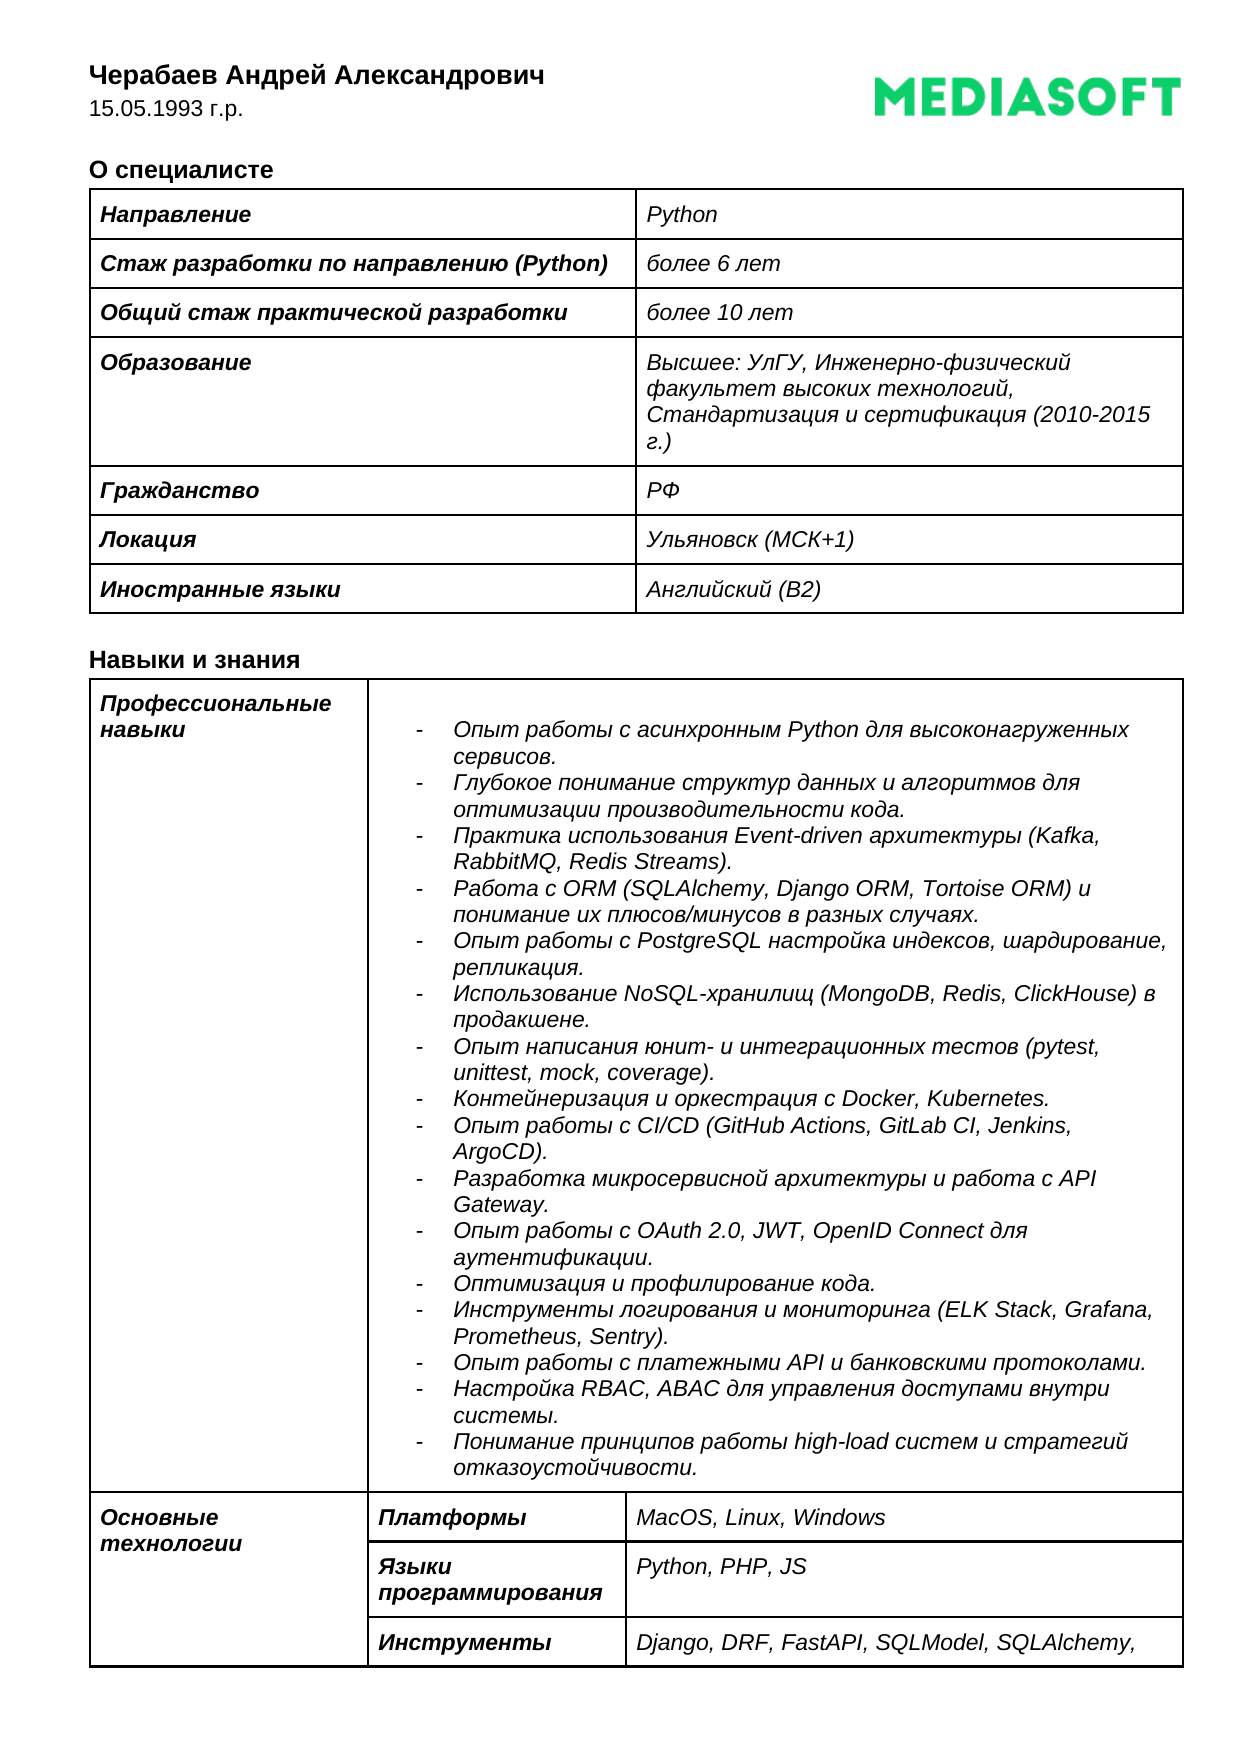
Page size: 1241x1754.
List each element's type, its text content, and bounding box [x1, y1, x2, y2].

table_cell Основные технологии [91, 1493, 367, 1665]
table_cell Образование [91, 338, 635, 464]
table_cell Стаж разработки по направлению (Python) [91, 240, 635, 287]
table_cell Локация [91, 516, 635, 563]
table_cell Ульяновск (МСК+1) [637, 516, 1182, 563]
table_cell Высшее: УлГУ, Инженерно-физический факультет высоких технологий, Стандартизация и сертификация (2010-2015 г.) [637, 338, 1182, 464]
table_cell более 6 лет [637, 240, 1182, 287]
table_header Python [637, 190, 1182, 238]
picture [873, 77, 1181, 116]
table_cell Гражданство [91, 467, 635, 514]
table_cell Языки программирования [369, 1543, 625, 1616]
table_cell Общий стаж практической разработки [91, 289, 635, 336]
table_cell более 10 лет [637, 289, 1182, 336]
table_cell Python, PHP, JS [627, 1543, 1182, 1616]
text О специалисте [88, 155, 1181, 184]
table_header Направление [91, 190, 635, 238]
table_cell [627, 1618, 1182, 1665]
table_cell Инструменты [369, 1618, 625, 1665]
table_cell Платформы [369, 1493, 625, 1540]
table_cell Иностранные языки [91, 565, 635, 612]
text 15.05.1993 г.р. [88, 95, 1181, 121]
table_header Опыт работы с асинхронным Python для высоконагруженных сервисов. Глубокое понимание структур данных и алгоритмов для оптимизации производительности кода. Практика использования Event-driven архитектуры (Kafka, RabbitMQ, Redis Streams). Работа с ORM (SQLAlchemy, Django ORM, Tortoise ORM) и понимание их плюсов/минусов в разных случаях. Опыт работы с PostgreSQL настройка индексов, шардирование, репликация. Использование NoSQL-хранилищ (MongoDB, Redis, ClickHouse) в продакшене. Опыт написания юнит- и интеграционных тестов (pytest, unittest, mock, coverage). Контейнеризация и оркестрация с Docker, Kubernetes. Опыт работы с CI/CD (GitHub Actions, GitLab CI, Jenkins, ArgoCD). Разработка микросервисной архитектуры и работа с API Gateway. Опыт работы с OAuth 2.0, JWT, OpenID Connect для аутентификации. Оптимизация и профилирование кода. Инструменты логирования и мониторинга (ELK Stack, Grafana, Prometheus, Sentry). Опыт работы с платежными API и банковскими протоколами. Настройка RBAC, ABAC для управления доступами внутри системы. Понимание принципов работы high-load систем и стратегий отказоустойчивости. [369, 680, 1182, 1491]
text Черабаев Андрей Александрович [88, 59, 1181, 90]
table_header Профессиональные навыки [91, 680, 367, 1491]
text Навыки и знания [88, 644, 1181, 673]
table_cell MacOS, Linux, Windows [627, 1493, 1182, 1540]
table_cell РФ [637, 467, 1182, 514]
table_cell Английский (B2) [637, 565, 1182, 612]
